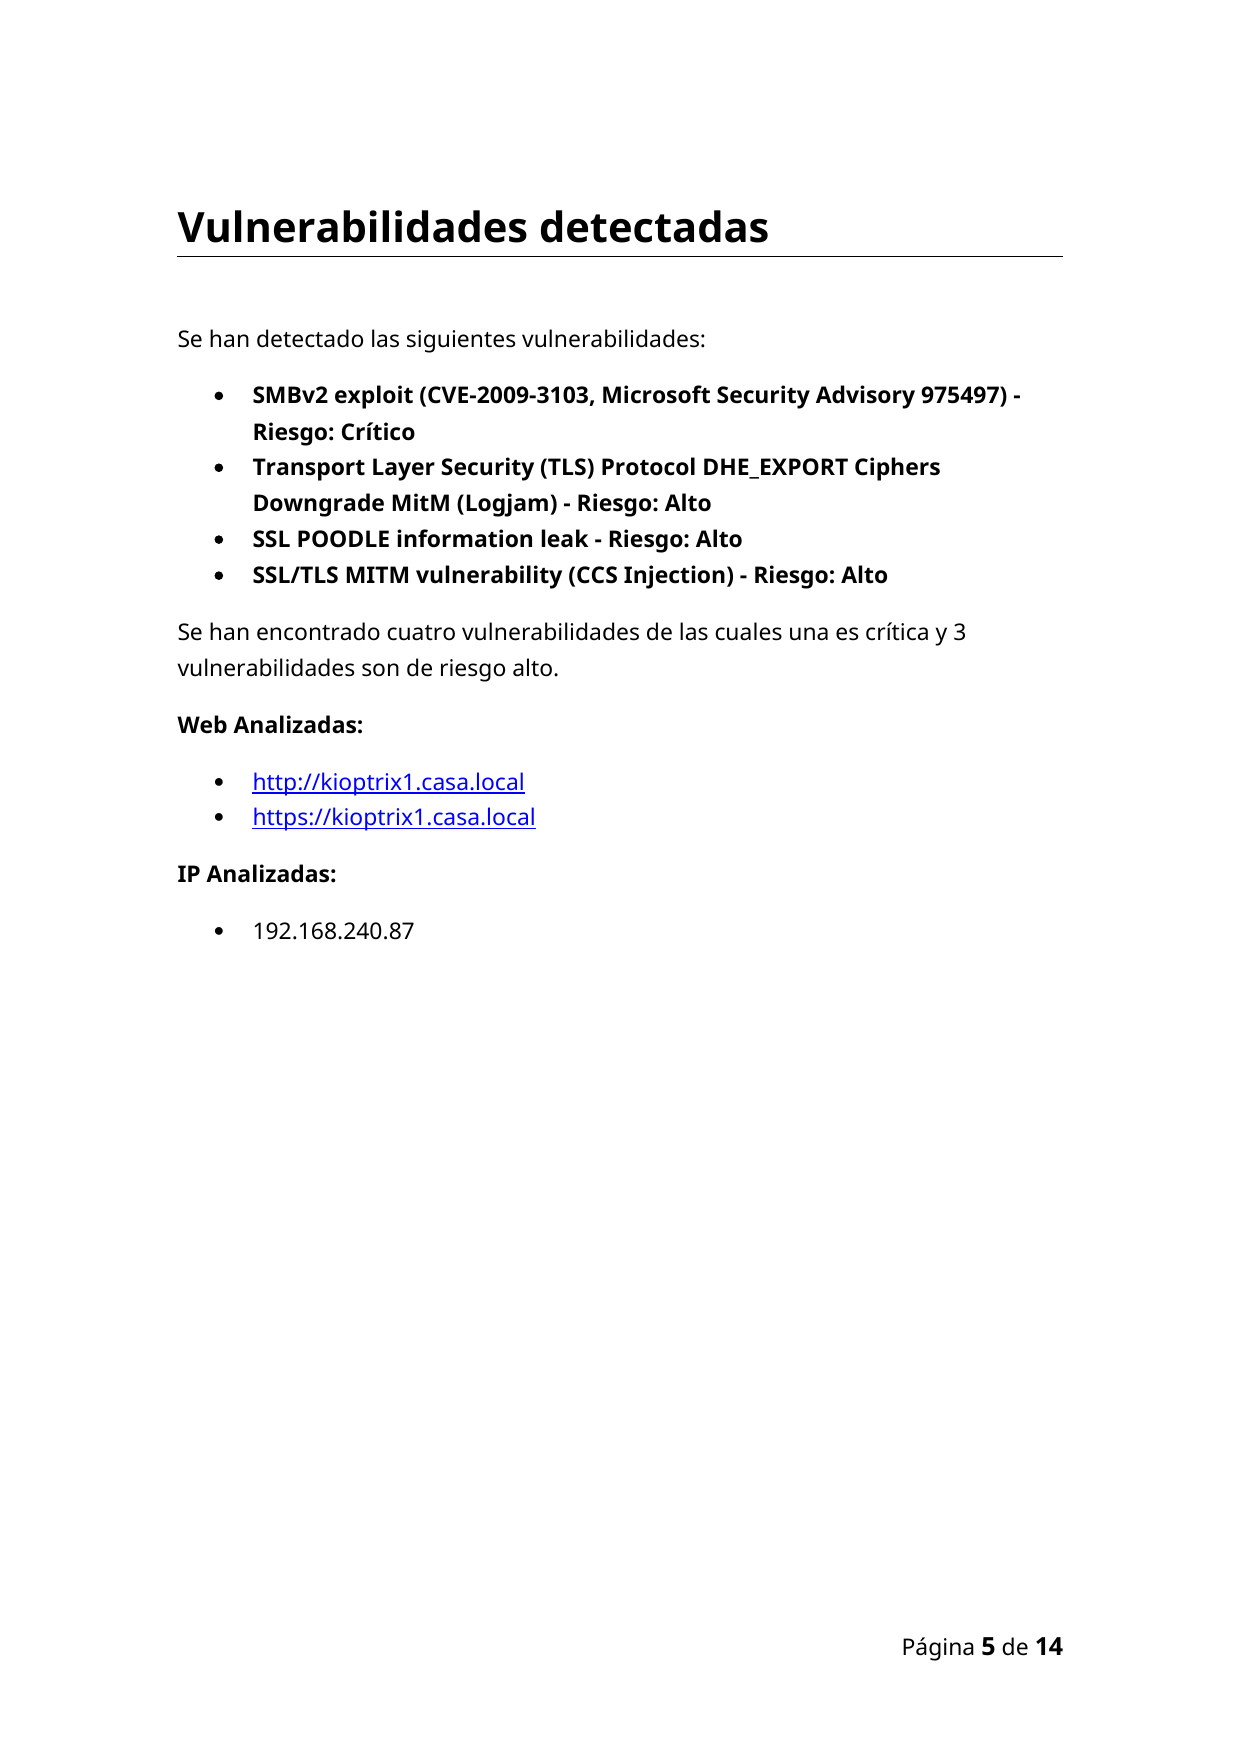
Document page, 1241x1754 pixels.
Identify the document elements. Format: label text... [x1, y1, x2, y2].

text Web Analizadas: [177, 709, 1063, 740]
text Se han encontrado cuatro vulnerabilidades de las cuales una es crítica y 3 vulnerabilidades son de riesgo alto. [177, 616, 1063, 683]
list https://kioptrix1.casa.local [215, 801, 1063, 833]
list SSL/TLS MITM vulnerability (CCS Injection) - Riesgo: Alto [215, 559, 1063, 590]
list http://kioptrix1.casa.local [215, 765, 1063, 797]
list 192.168.240.87 [215, 915, 1063, 946]
text Se han detectado las siguientes vulnerabilidades: [177, 323, 1063, 354]
text Vulnerabilidades detectadas [177, 198, 1063, 256]
list Transport Layer Security (TLS) Protocol DHE_EXPORT Ciphers Downgrade MitM (Logjam) - Riesgo: Alto [215, 451, 1063, 518]
text IP Analizadas: [177, 858, 1063, 889]
list SSL POODLE information leak - Riesgo: Alto [215, 523, 1063, 554]
list SMBv2 exploit (CVE-2009-3103, Microsoft Security Advisory 975497) - Riesgo: Crítico [215, 379, 1063, 447]
